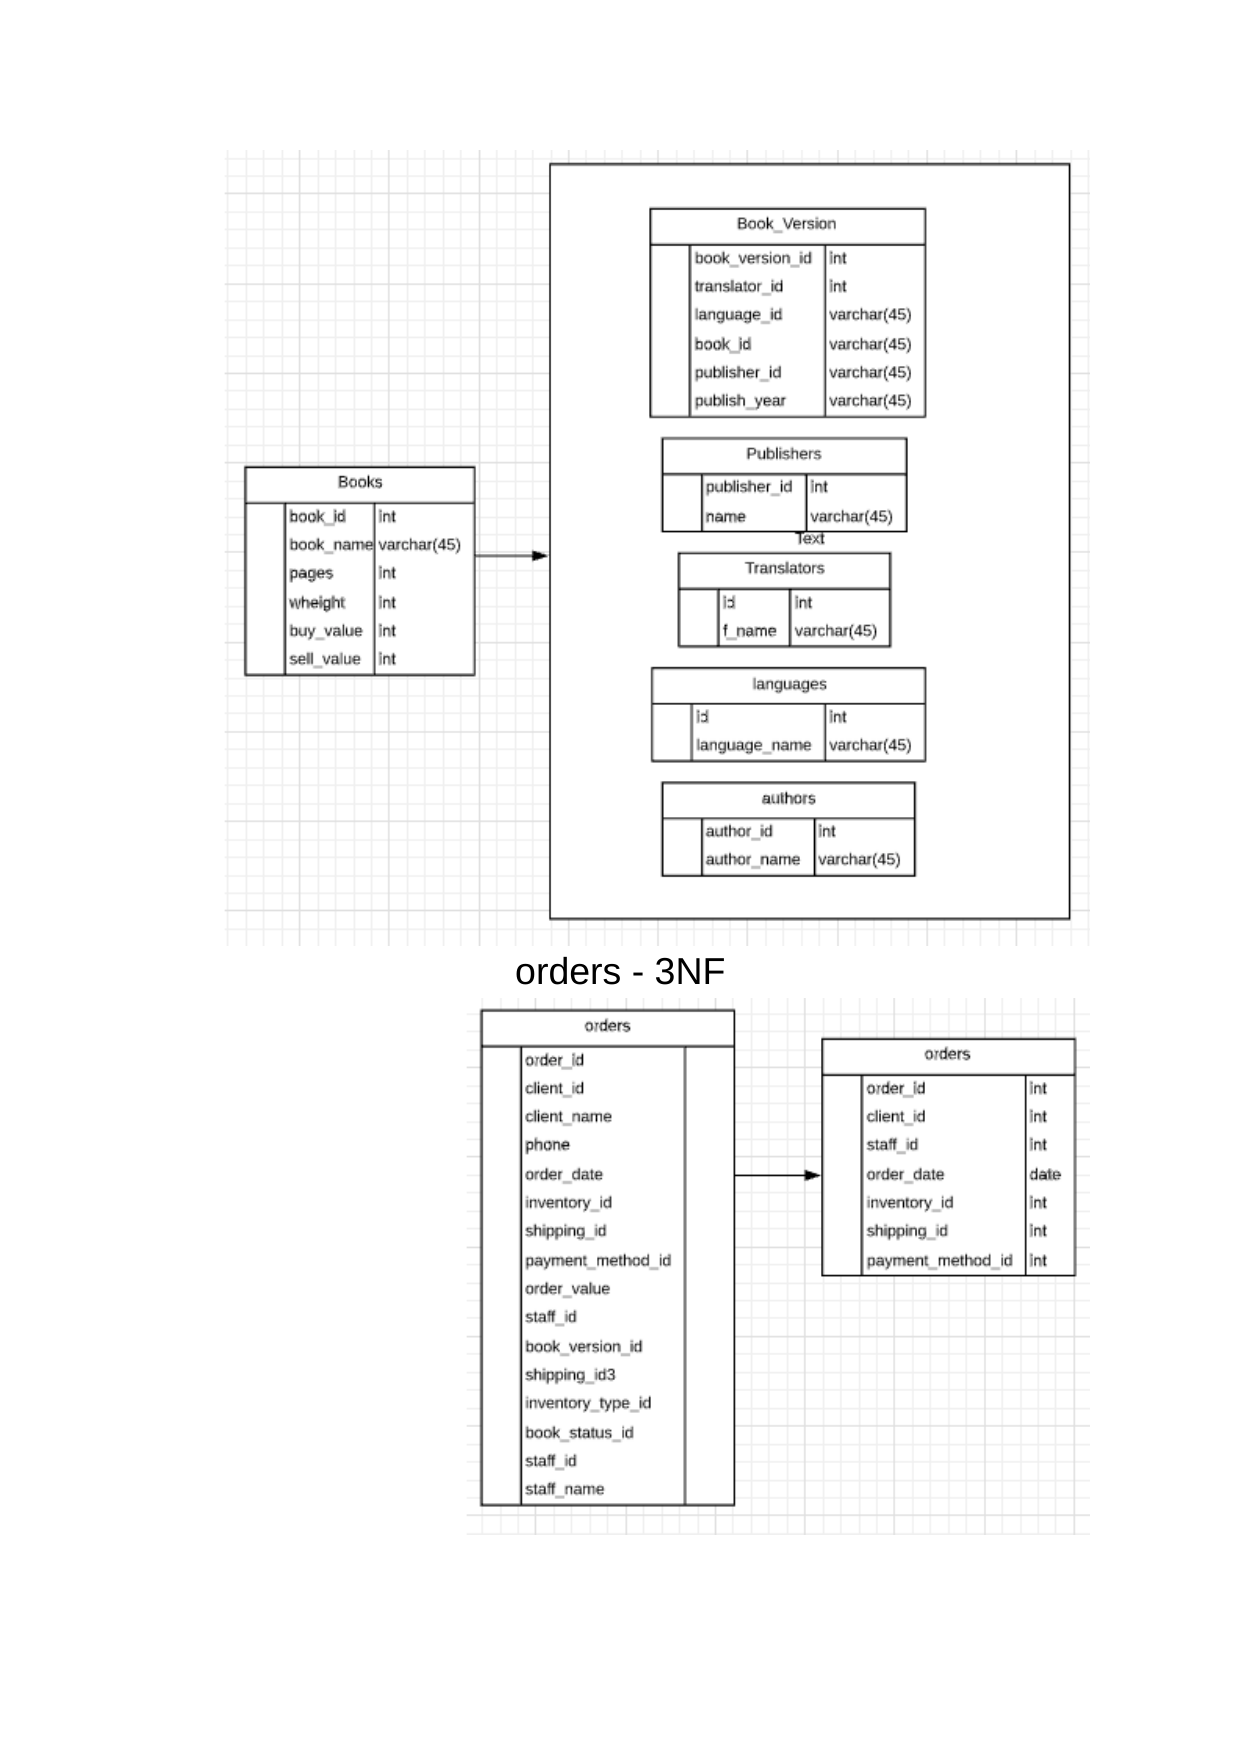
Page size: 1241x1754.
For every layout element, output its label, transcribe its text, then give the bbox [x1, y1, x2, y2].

picture [224, 150, 1090, 946]
text orders - 3NF [150, 949, 1090, 992]
picture [466, 998, 1090, 1535]
